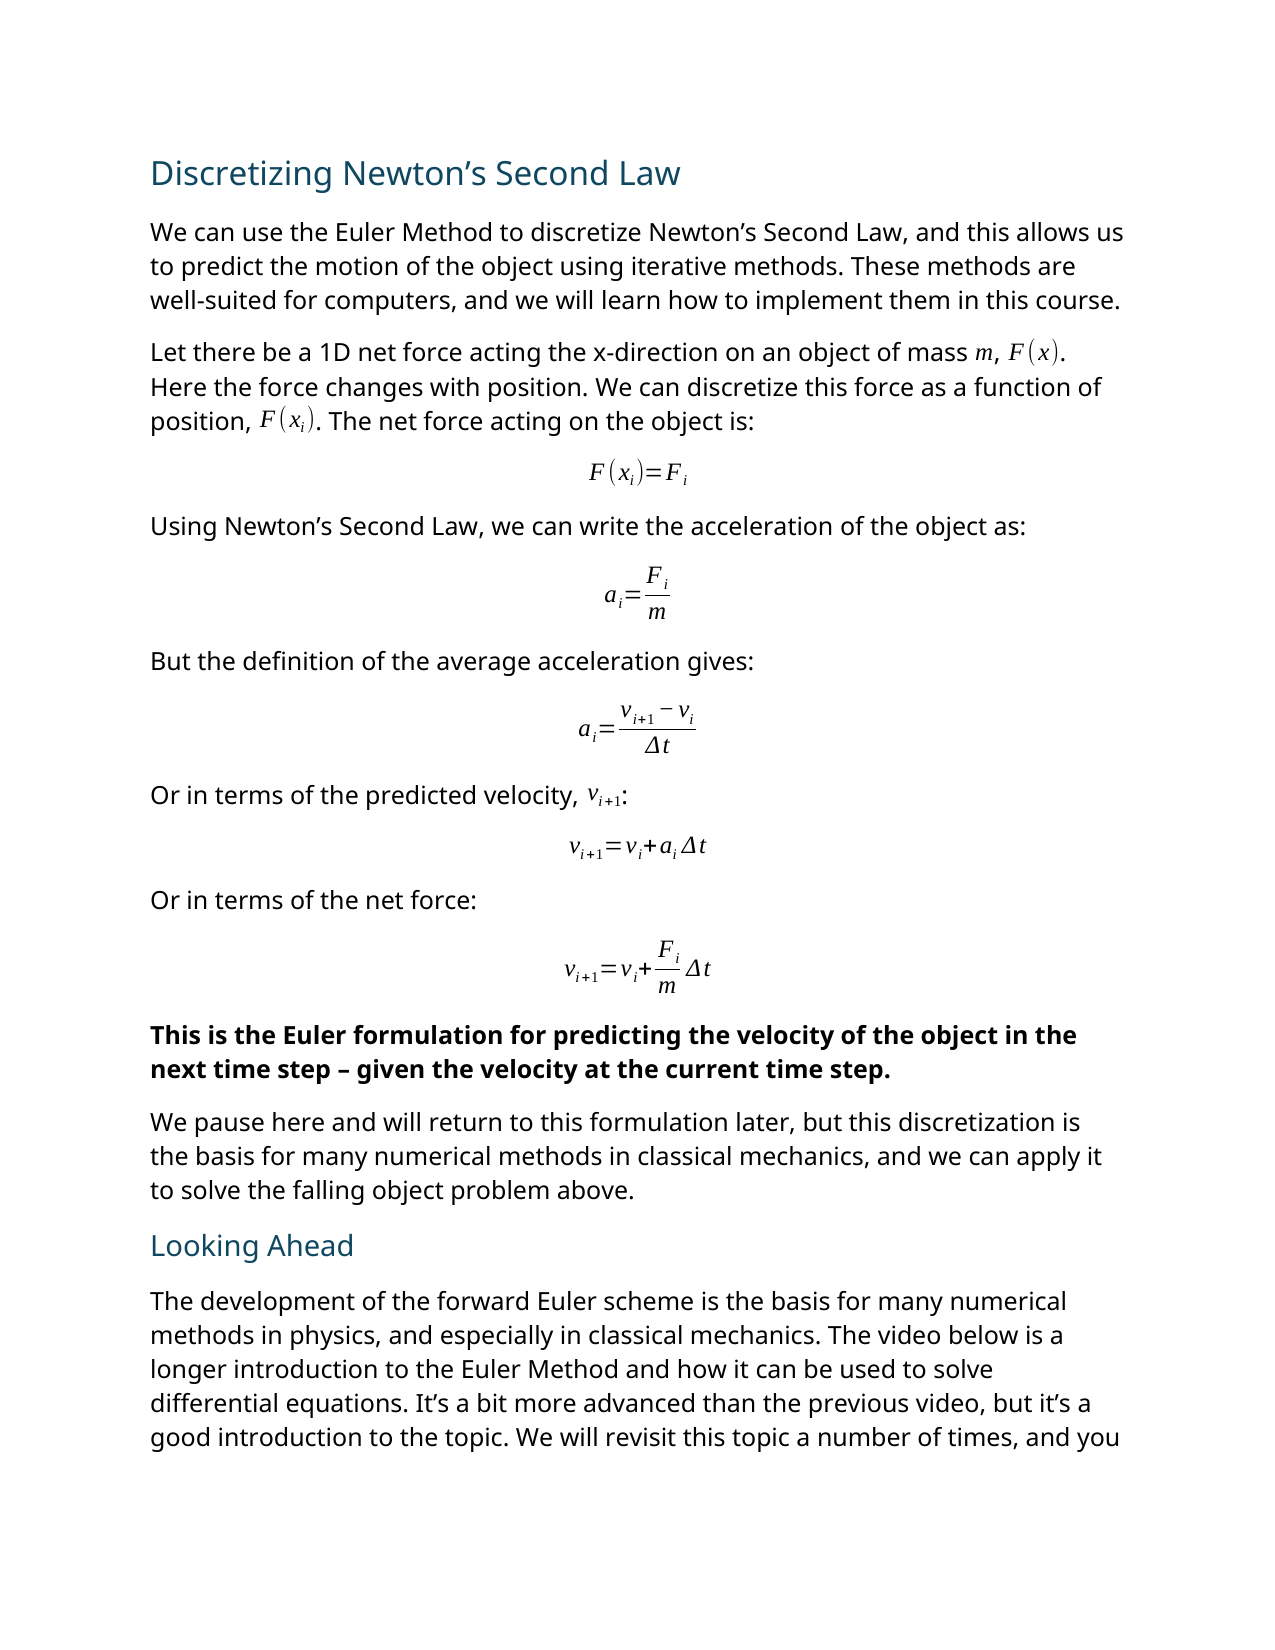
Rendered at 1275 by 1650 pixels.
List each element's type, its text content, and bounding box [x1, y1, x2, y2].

text Let there be a 1D net force acting the x-direction on an object of mass , . Here the force changes with position. We can discretize this force as a function of position, . The net force acting on the object is: [150, 335, 1125, 437]
text Or in terms of the predicted velocity, : [150, 777, 1125, 811]
subtitle Looking Ahead [150, 1225, 1125, 1265]
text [150, 1283, 1125, 1454]
text This is the Euler formulation for predicting the velocity of the object in the next time step – given the velocity at the current time step. [150, 1017, 1125, 1085]
text Using Newton’s Second Law, we can write the acceleration of the object as: [150, 509, 1125, 543]
text But the definition of the average acceleration gives: [150, 643, 1125, 677]
subtitle Discretizing Newton’s Second Law [150, 150, 1125, 195]
text Or in terms of the net force: [150, 883, 1125, 917]
text We pause here and will return to this formulation later, but this discretization is the basis for many numerical methods in classical mechanics, and we can apply it to solve the falling object problem above. [150, 1104, 1125, 1206]
text We can use the Euler Method to discretize Newton’s Second Law, and this allows us to predict the motion of the object using iterative methods. These methods are well-suited for computers, and we will learn how to implement them in this course. [150, 214, 1125, 316]
